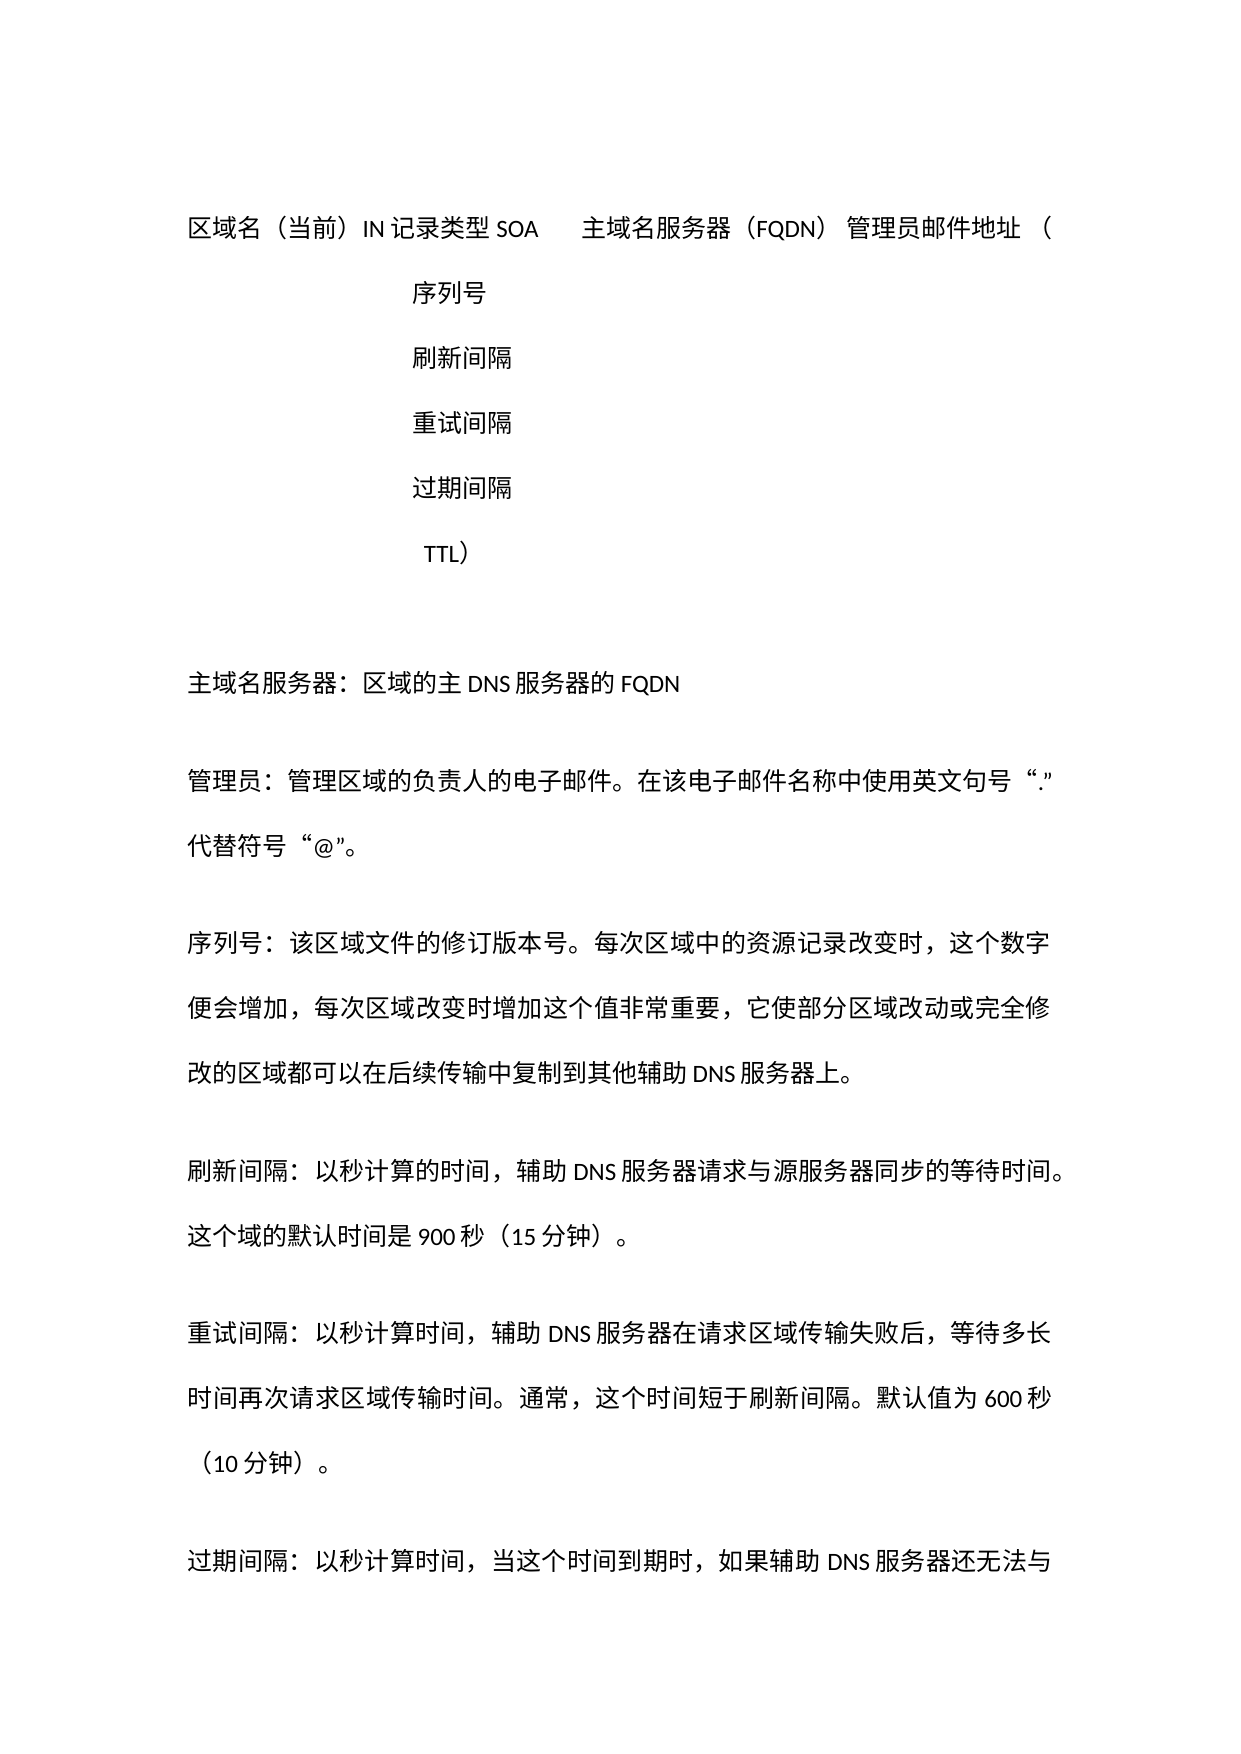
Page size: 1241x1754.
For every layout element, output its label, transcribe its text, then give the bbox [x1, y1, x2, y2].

text 序列号 [187, 259, 1053, 324]
text TTL） [187, 519, 1053, 649]
text 重试间隔：以秒计算时间，辅助DNS服务器在请求区域传输失败后，等待多长时间再次请求区域传输时间。通常，这个时间短于刷新间隔。默认值为600秒（10分钟）。 [187, 1299, 1053, 1527]
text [187, 1527, 1053, 1592]
text 主域名服务器：区域的主DNS服务器的FQDN [187, 649, 1053, 747]
text 区域名（当前）IN 记录类型 SOA 主域名服务器（FQDN） 管理员邮件地址 （ [187, 162, 1053, 259]
text 刷新间隔：以秒计算的时间，辅助DNS服务器请求与源服务器同步的等待时间。这个域的默认时间是900秒（15分钟）。 [187, 1137, 1053, 1299]
text 序列号：该区域文件的修订版本号。每次区域中的资源记录改变时，这个数字便会增加，每次区域改变时增加这个值非常重要，它使部分区域改动或完全修改的区域都可以在后续传输中复制到其他辅助DNS服务器上。 [187, 909, 1053, 1137]
text 管理员：管理区域的负责人的电子邮件。在该电子邮件名称中使用英文句号“.”代替符号“@”。 [187, 747, 1053, 909]
text 过期间隔 [187, 454, 1053, 519]
text 重试间隔 [187, 389, 1053, 454]
text 刷新间隔 [187, 324, 1053, 389]
